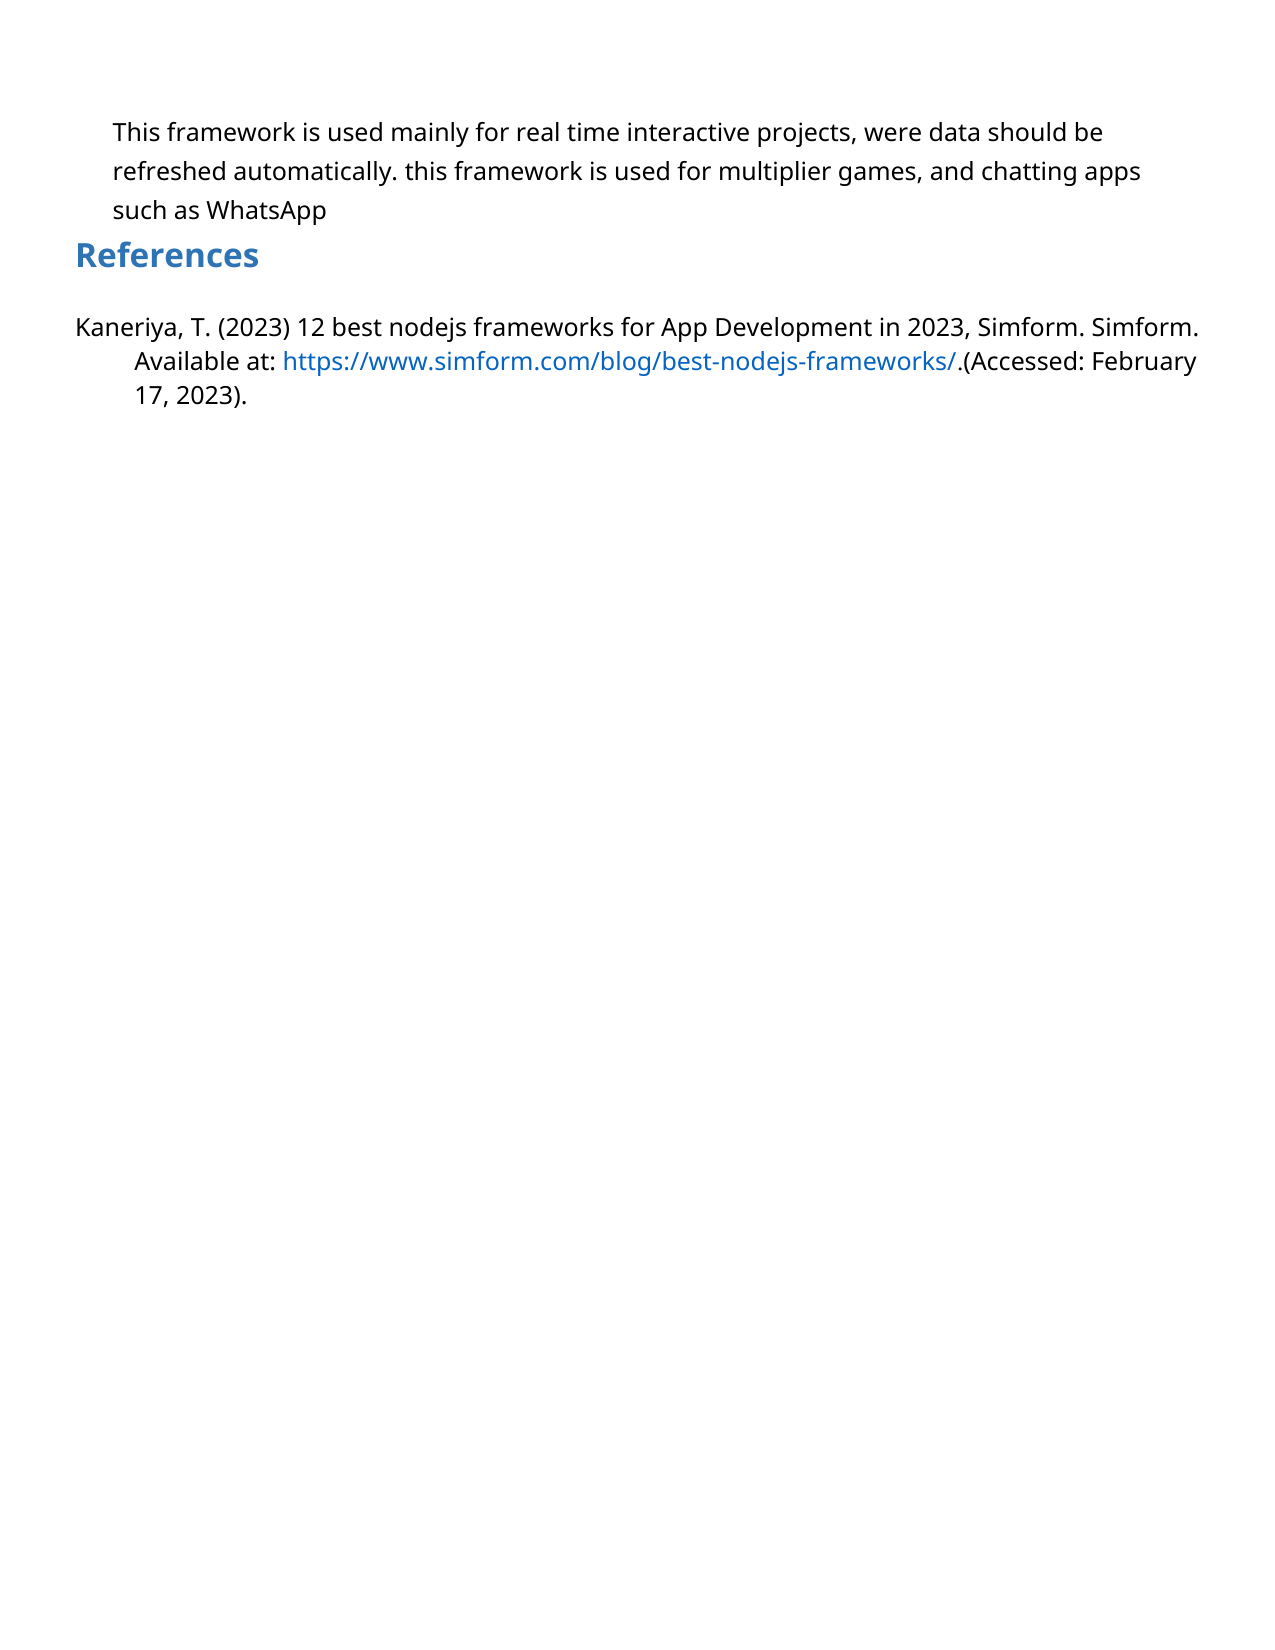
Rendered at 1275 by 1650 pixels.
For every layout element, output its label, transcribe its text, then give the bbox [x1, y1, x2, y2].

text Kaneriya, T. (2023) 12 best nodejs frameworks for App Development in 2023, Simform. Simform. Available at: https://www.simform.com/blog/best-nodejs-frameworks/.(Accessed: February 17, 2023). [75, 310, 1200, 412]
text References [75, 232, 1200, 277]
text This framework is used mainly for real time interactive projects, were data should be refreshed automatically. this framework is used for multiplier games, and chatting apps such as WhatsApp [112, 114, 1200, 227]
